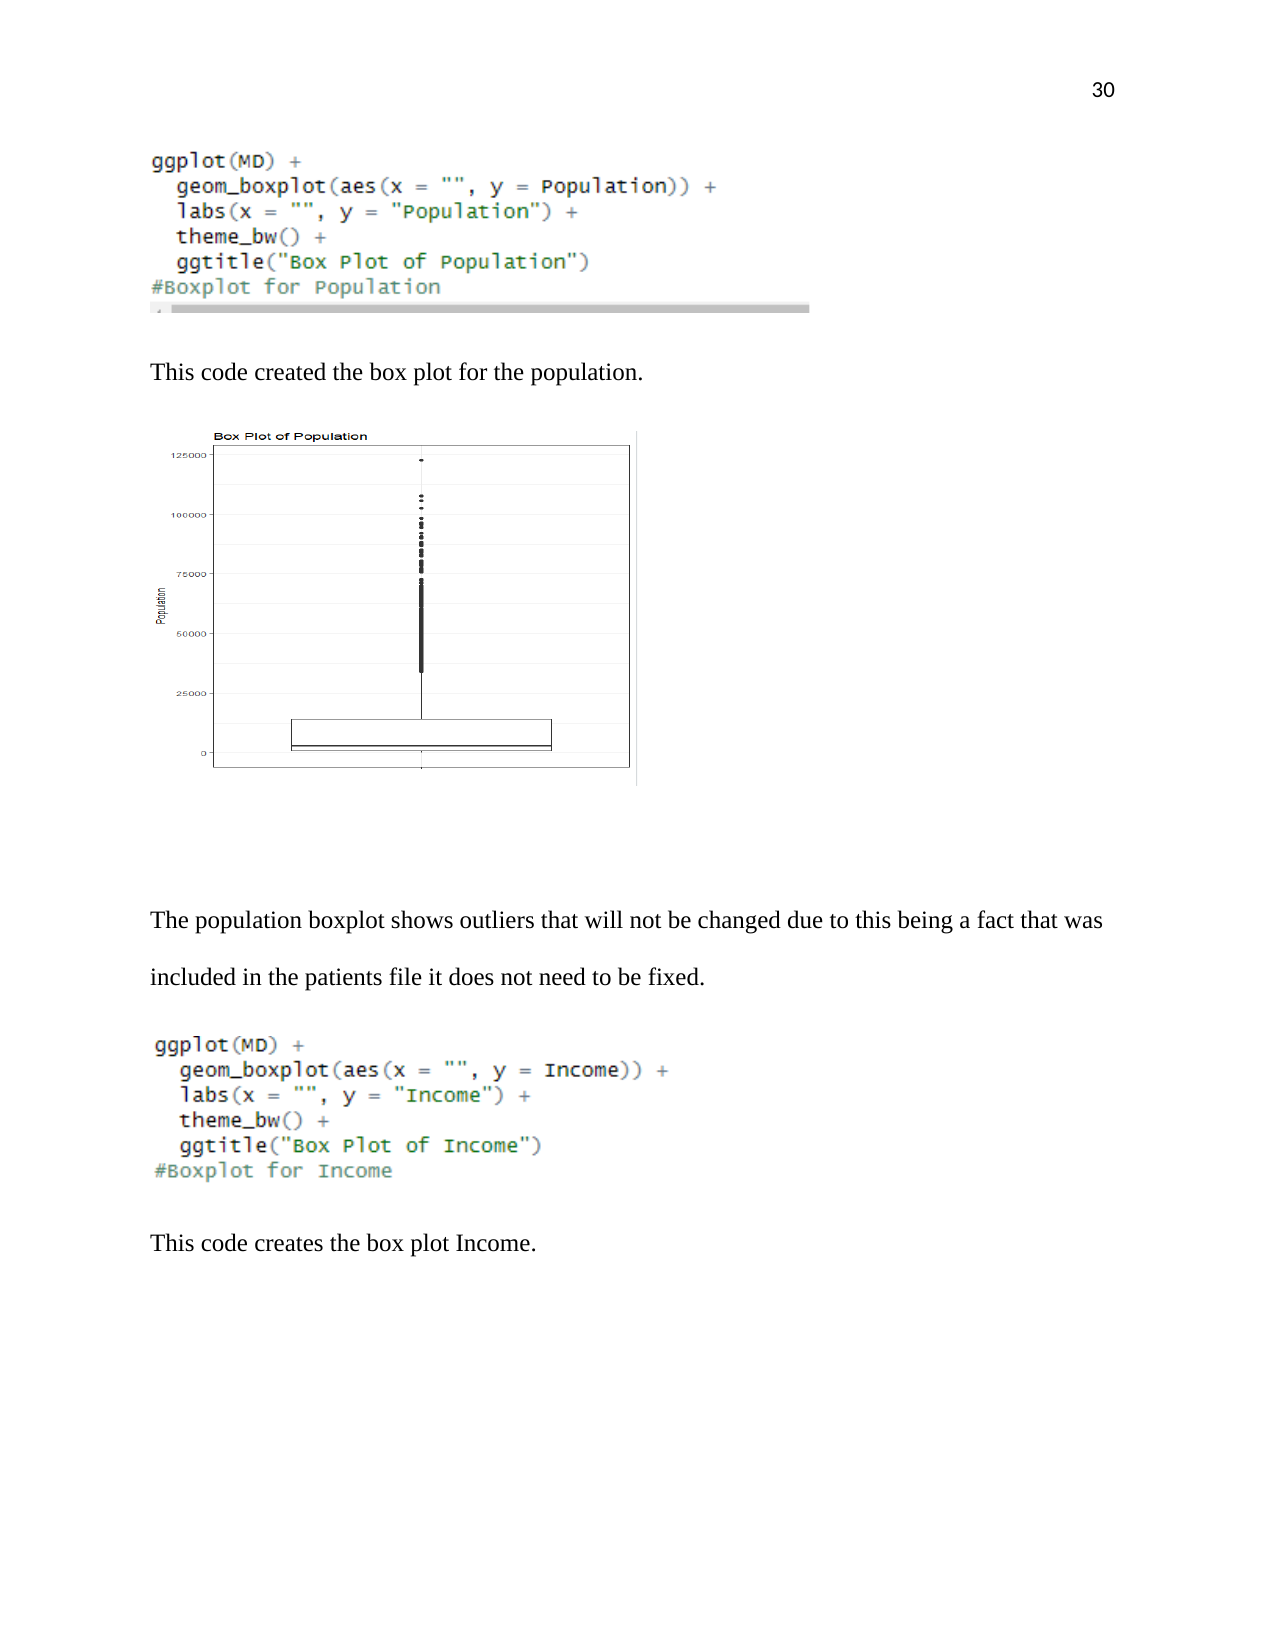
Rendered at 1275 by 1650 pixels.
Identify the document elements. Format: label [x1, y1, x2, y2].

picture [150, 431, 638, 786]
picture [150, 1036, 872, 1184]
table_header [139, 150, 1157, 1300]
picture [150, 150, 810, 313]
